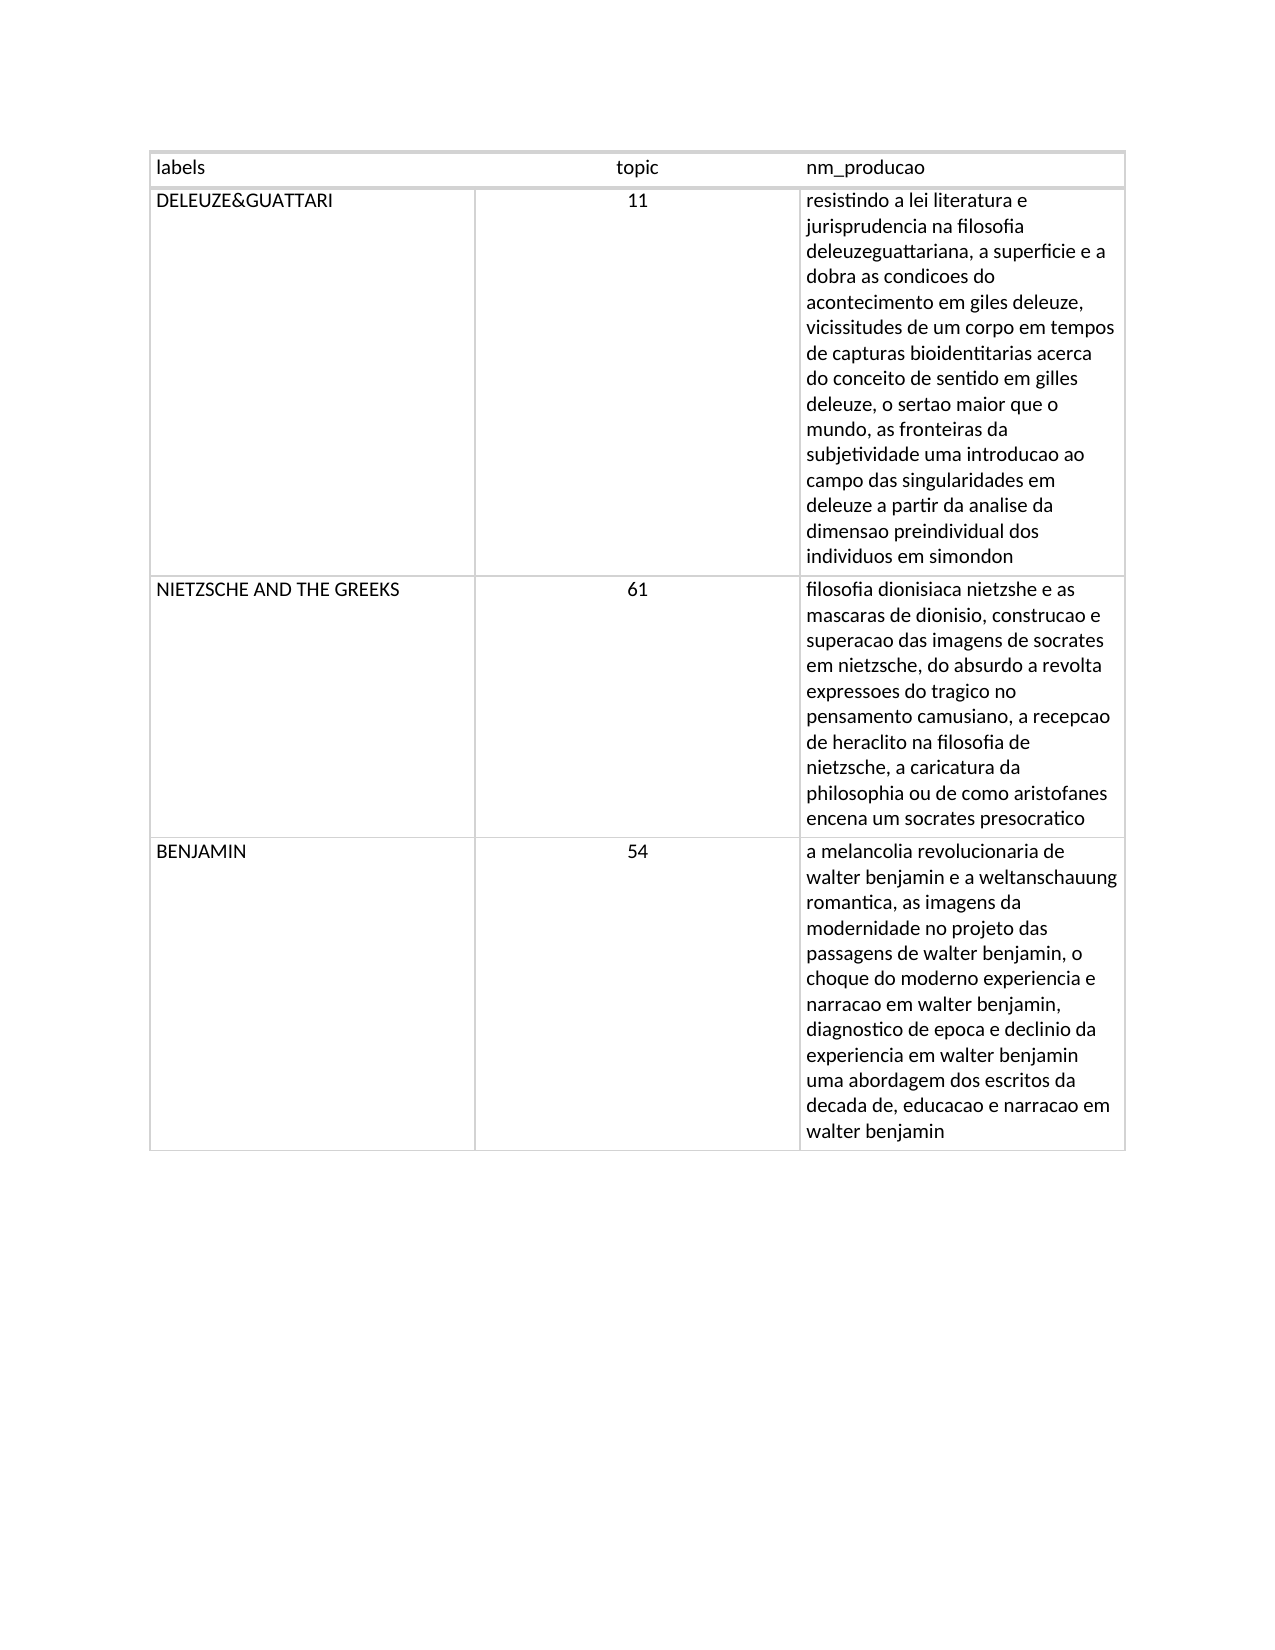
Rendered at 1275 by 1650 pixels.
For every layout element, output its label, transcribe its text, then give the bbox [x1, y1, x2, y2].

table_cell BENJAMIN [151, 838, 474, 1150]
table_header labels [151, 154, 475, 186]
table_cell 61 [476, 577, 799, 837]
table_cell a melancolia revolucionaria de walter benjamin e a weltanschauung romantica, as imagens da modernidade no projeto das passagens de walter benjamin, o choque do moderno experiencia e narracao em walter benjamin, diagnostico de epoca e declinio da experiencia em walter benjamin uma abordagem dos escritos da decada de, educacao e narracao em walter benjamin [801, 838, 1124, 1150]
table_cell filosofia dionisiaca nietzshe e as mascaras de dionisio, construcao e superacao das imagens de socrates em nietzsche, do absurdo a revolta expressoes do tragico no pensamento camusiano, a recepcao de heraclito na filosofia de nietzsche, a caricatura da philosophia ou de como aristofanes encena um socrates presocratico [801, 577, 1124, 837]
table_cell resistindo a lei literatura e jurisprudencia na filosofia deleuzeguattariana, a superficie e a dobra as condicoes do acontecimento em giles deleuze, vicissitudes de um corpo em tempos de capturas bioidentitarias acerca do conceito de sentido em gilles deleuze, o sertao maior que o mundo, as fronteiras da subjetividade uma introducao ao campo das singularidades em deleuze a partir da analise da dimensao preindividual dos individuos em simondon [801, 190, 1124, 575]
table_cell 11 [476, 190, 799, 575]
table_cell 54 [476, 838, 799, 1150]
table_header nm_producao [800, 154, 1124, 186]
table_header topic [475, 154, 800, 186]
table_cell NIETZSCHE AND THE GREEKS [151, 577, 474, 837]
table_cell DELEUZE&GUATTARI [151, 190, 474, 575]
